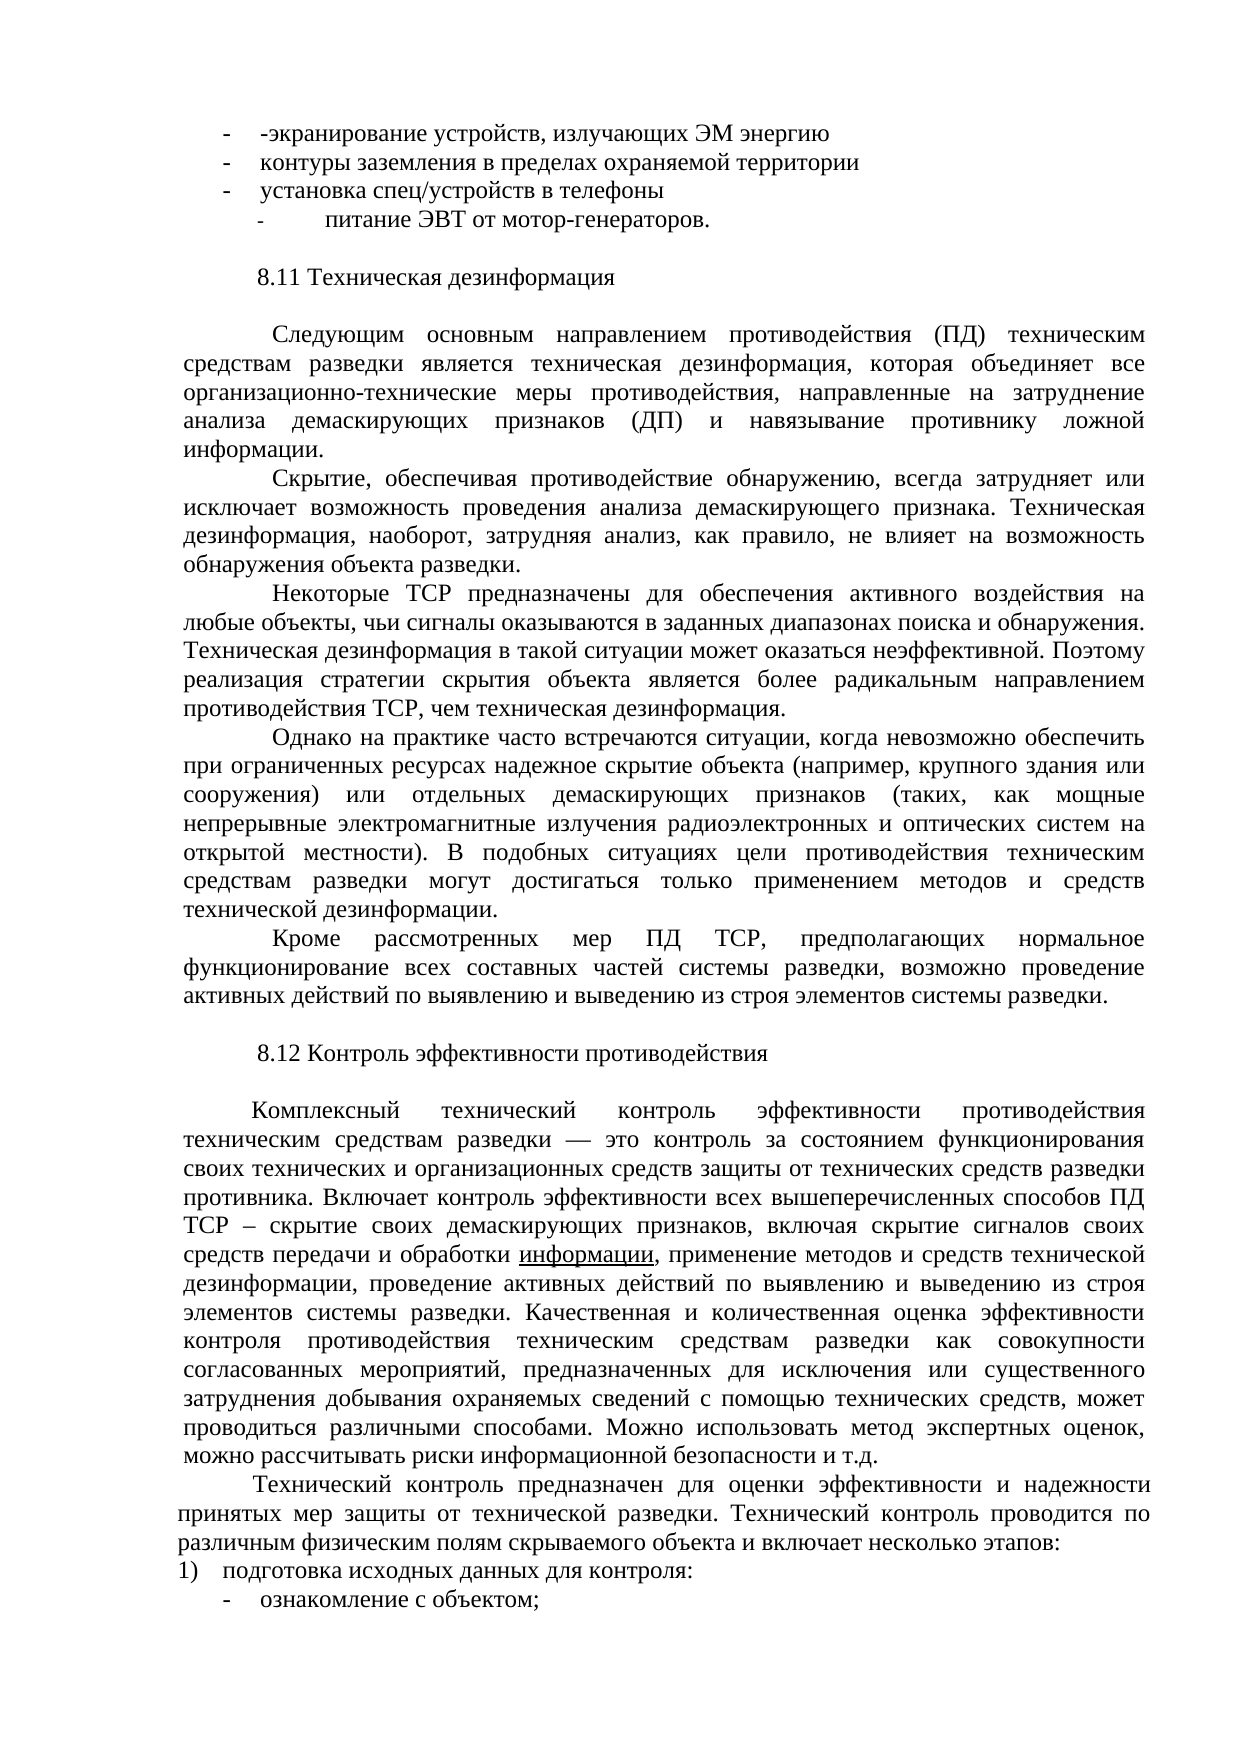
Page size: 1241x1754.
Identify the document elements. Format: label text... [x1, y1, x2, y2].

text 8.11 Техническая дезинформация [183, 262, 1146, 291]
list контуры заземления в пределах охраняемой территории [222, 147, 1152, 176]
text Скрытие, обеспечивая противодействие обнаружению, всегда затрудняет или исключает возможность проведения анализа демаскирующего признака. Техническая дезинформация, наоборот, затрудняя анализ, как правило, не влияет на возможность обнаружения объекта разведки. [183, 463, 1146, 578]
list установка спец/устройств в телефоны [222, 176, 1152, 204]
list подготовка исходных данных для контроля: [177, 1556, 1152, 1584]
text Технический контроль предназначен для оценки эффективности и надежности принятых мер защиты от технической разведки. Технический контроль проводится по различным физическим полям скрываемого объекта и включает несколько этапов: [177, 1469, 1152, 1556]
list ознакомление с объектом; [222, 1584, 1152, 1613]
text Следующим основным направлением противодействия (ПД) техническим средствам разведки является техническая дезинформация, которая объединяет все организационно-технические меры противодействия, направленные на затруднение анализа демаскирующих признаков (ДП) и навязывание противнику ложной информации. [183, 319, 1146, 463]
text Однако на практике часто встречаются ситуации, когда невозможно обеспечить при ограниченных ресурсах надежное скрытие объекта (например, крупного здания или сооружения) или отдельных демаскирующих признаков (таких, как мощные непрерывные электромагнитные излучения радиоэлектронных и оптических систем на открытой местности). В подобных ситуациях цели противодействия техническим средствам разведки могут достигаться только применением методов и средств технической дезинформации. [183, 722, 1146, 923]
text 8.12 Контроль эффективности противодействия [183, 1038, 1146, 1067]
text Кроме рассмотренных мер ПД TCP, предполагающих нормальное функционирование всех составных частей системы разведки, возможно проведение активных действий по выявлению и выведению из строя элементов системы разведки. [183, 923, 1146, 1009]
list питание ЭВТ от мотор-генераторов. [183, 204, 1146, 233]
text Комплексный технический контроль эффективности противодействия техническим средствам разведки — это контроль за состоянием функционирования своих технических и организационных средств защиты от технических средств разведки противника. Включает контроль эффективности всех вышеперечисленных способов ПД ТСР – скрытие своих демаскирующих признаков, включая скрытие сигналов своих средств передачи и обработки информации, применение методов и средств технической дезинформации, проведение активных действий по выявлению и выведению из строя элементов системы разведки. Качественная и количественная оценка эффективности контроля противодействия техническим средствам разведки как совокупности согласованных мероприятий, предназначенных для исключения или существенного затруднения добывания охраняемых сведений с помощью технических средств, может проводиться различными способами. Можно использовать метод экспертных оценок, можно рассчитывать риски информационной безопасности и т.д. [183, 1096, 1146, 1469]
text Некоторые ТСР предназначены для обеспечения активного воздействия на любые объекты, чьи сигналы оказываются в заданных диапазонах поиска и обнаружения. Техническая дезинформация в такой ситуации может оказаться неэффективной. Поэтому реализация стратегии скрытия объекта является более радикальным направлением противодействия TCP, чем техническая дезинформация. [183, 578, 1146, 722]
list -экранирование устройств, излучающих ЭМ энергию [222, 118, 1152, 147]
